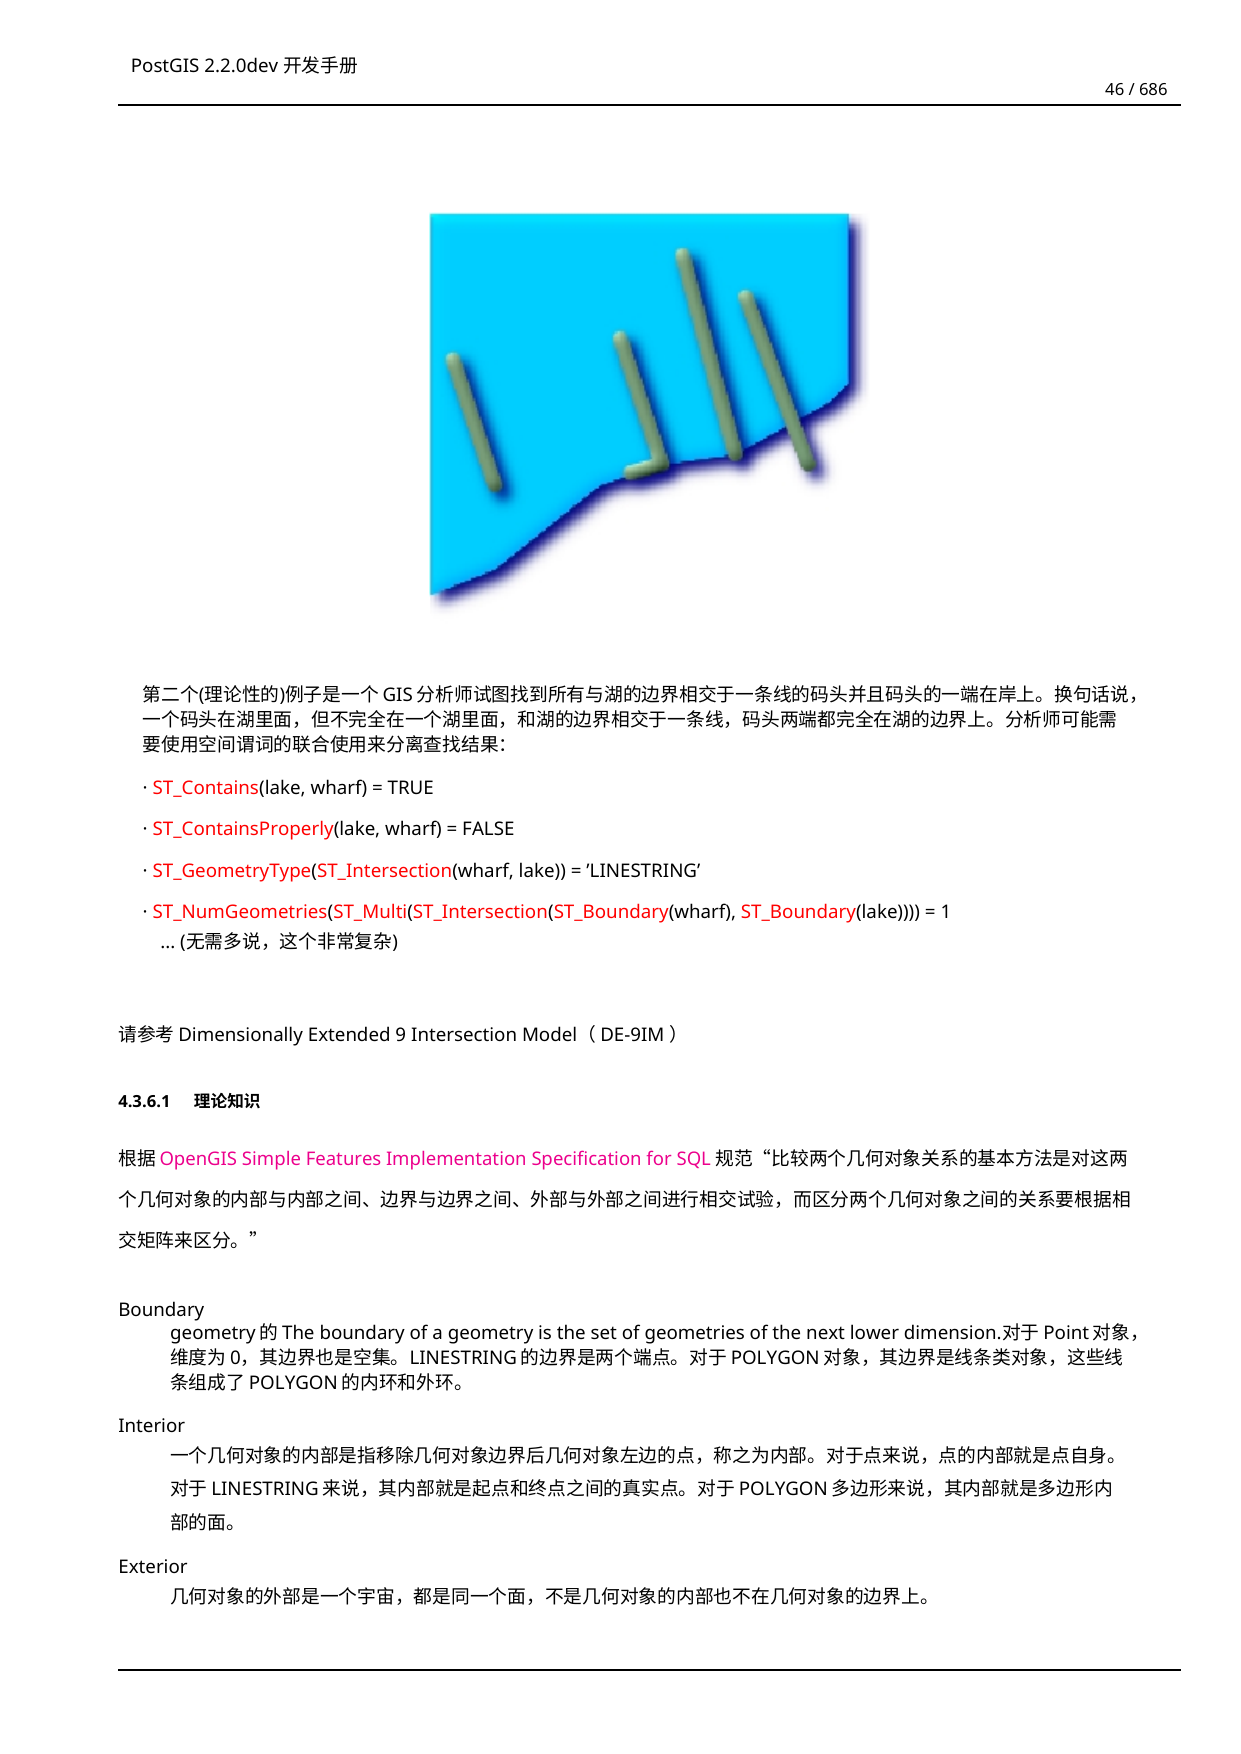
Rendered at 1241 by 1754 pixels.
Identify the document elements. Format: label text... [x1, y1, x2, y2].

text Exterior [118, 1558, 1240, 1577]
text geometry的The boundary of a geometry is the set of geometries of the next lower dimension.对于Point对象，维度为0，其边界也是空集。LINESTRING的边界是两个端点。对于POLYGON对象，其边界是线条类对象，这些线条组成了POLYGON的内环和外环。 [170, 1320, 1131, 1394]
text 一个几何对象的内部是指移除几何对象边界后几何对象左边的点，称之为内部。对于点来说，点的内部就是点自身。对于LINESTRING来说，其内部就是起点和终点之间的真实点。对于POLYGON多边形来说，其内部就是多边形内部的面。 [170, 1436, 1131, 1536]
text · ST_ContainsProperly(lake, wharf) = FALSE [142, 821, 1240, 839]
text 4.3.6.1 [118, 1094, 193, 1111]
text 46 / 686 [1105, 76, 1240, 101]
text 第二个(理论性的)例子是一个GIS分析师试图找到所有与湖的边界相交于一条线的码头并且码头的一端在岸上。换句话说，一个码头在湖里面，但不完全在一个湖里面，和湖的边界相交于一条线，码头两端都完全在湖的边界上。分析师可能需要使用空间谓词的联合使用来分离查找结果： [142, 682, 1131, 756]
text 请参考Dimensionally Extended 9 Intersection Model（ DE-9IM ） [118, 1027, 1240, 1046]
text · ST_GeometryType(ST_Intersection(wharf, lake)) = ’LINESTRING’ [142, 862, 1240, 881]
text PostGIS 2.2.0dev 开发手册 [131, 58, 1240, 76]
text 根据OpenGIS Simple Features Implementation Speciﬁcation for SQL规范“比较两个几何对象关系的基本方法是对这两个几何对象的内部与内部之间、边界与边界之间、外部与外部之间进行相交试验，而区分两个几何对象之间的关系要根据相交矩阵来区分。” [118, 1144, 1131, 1253]
picture [429, 211, 871, 653]
text 理论知识 [194, 1094, 1240, 1111]
text · ST_Contains(lake, wharf) = TRUE [142, 779, 1240, 798]
text Interior [118, 1417, 1240, 1436]
text ... (无需多说，这个非常复杂) [160, 922, 1240, 955]
text 几何对象的外部是一个宇宙，都是同一个面，不是几何对象的内部也不在几何对象的边界上。 [170, 1577, 1240, 1610]
text Boundary [118, 1301, 1240, 1320]
text · ST_NumGeometries(ST_Multi(ST_Intersection(ST_Boundary(wharf), ST_Boundary(lake)))) = 1 [142, 904, 1240, 922]
